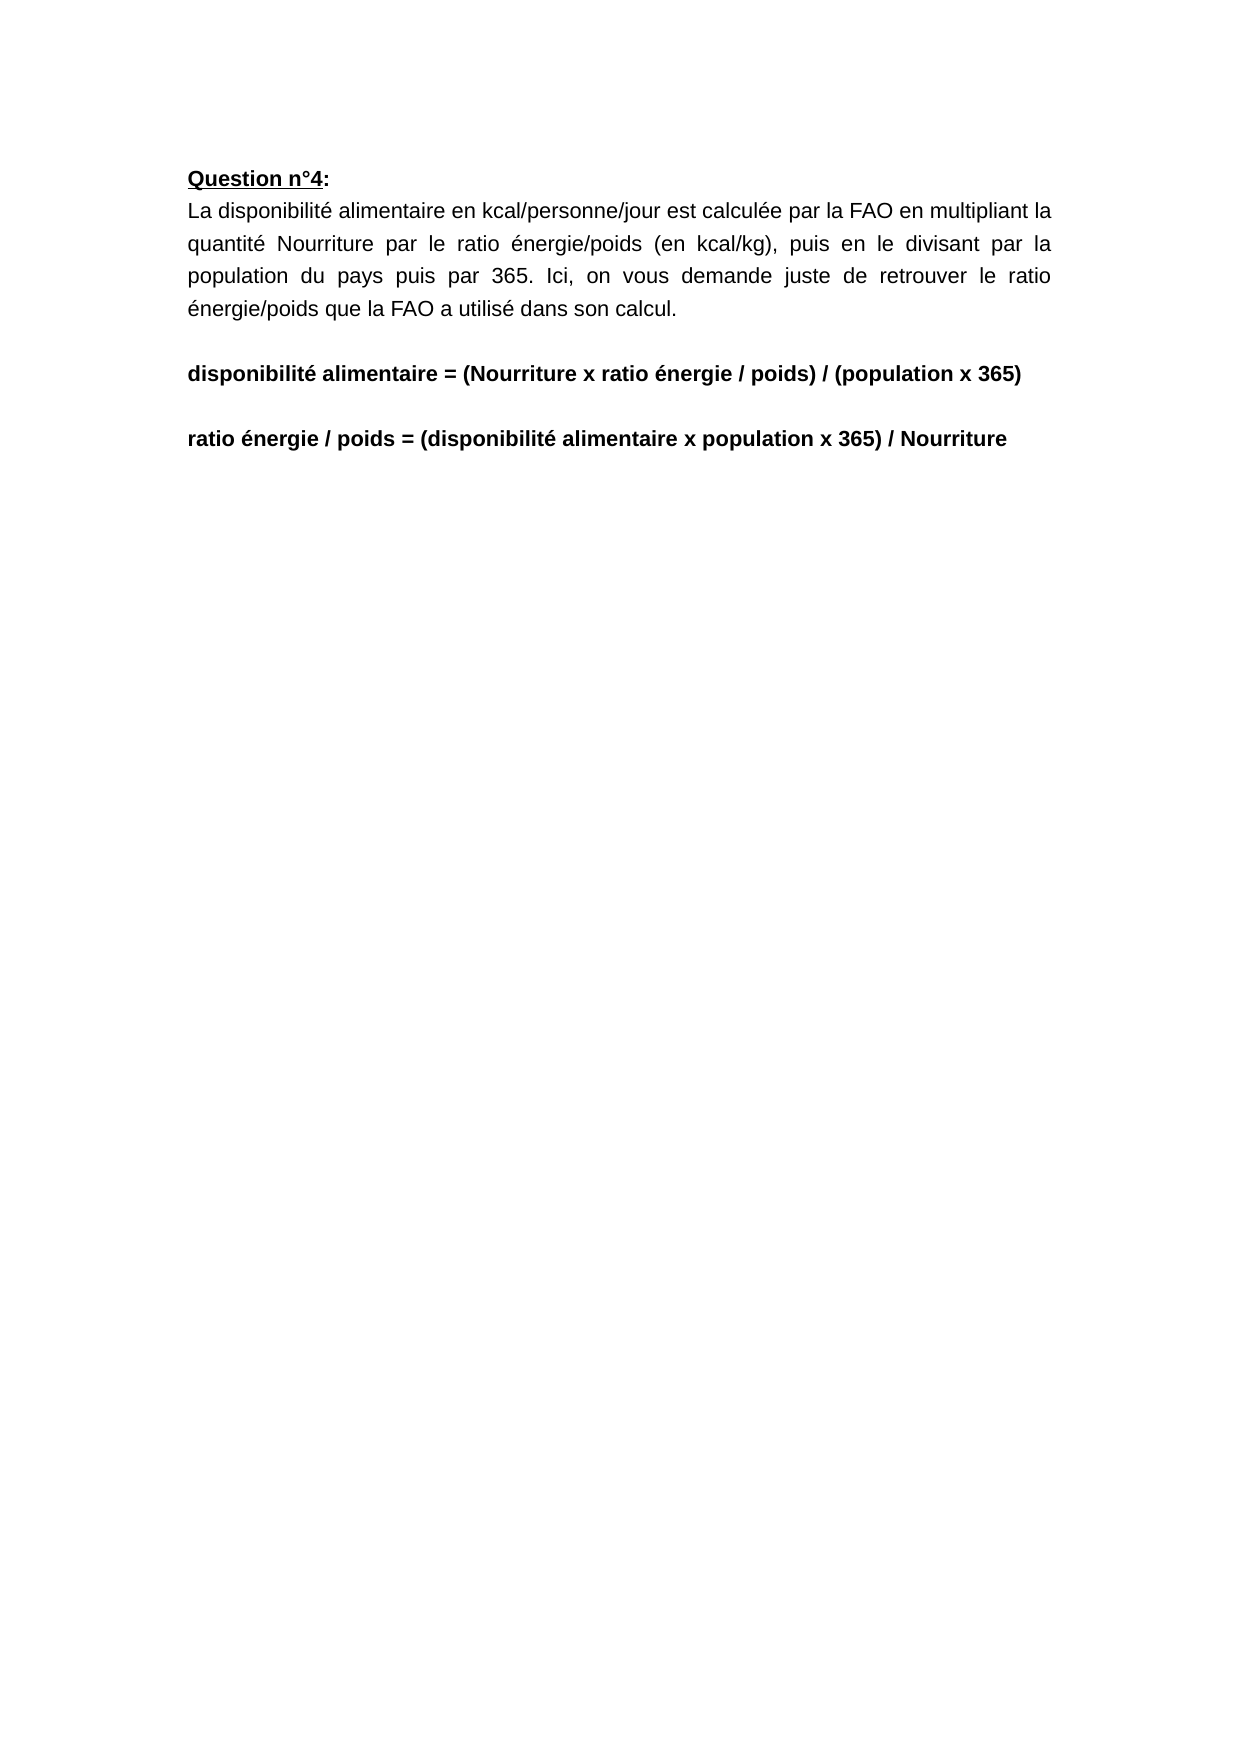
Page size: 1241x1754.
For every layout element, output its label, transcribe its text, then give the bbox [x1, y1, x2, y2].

text La disponibilité alimentaire en kcal/personne/jour est calculée par la FAO en multipliant la quantité Nourriture par le ratio énergie/poids (en kcal/kg), puis en le divisant par la population du pays puis par 365. Ici, on vous demande juste de retrouver le ratio énergie/poids que la FAO a utilisé dans son calcul. [187, 194, 1053, 324]
text disponibilité alimentaire = (Nourriture x ratio énergie / poids) / (population x 365) [187, 357, 1053, 389]
text Question n°4: [187, 162, 1053, 194]
text ratio énergie / poids = (disponibilité alimentaire x population x 365) / Nourriture [187, 422, 1053, 454]
